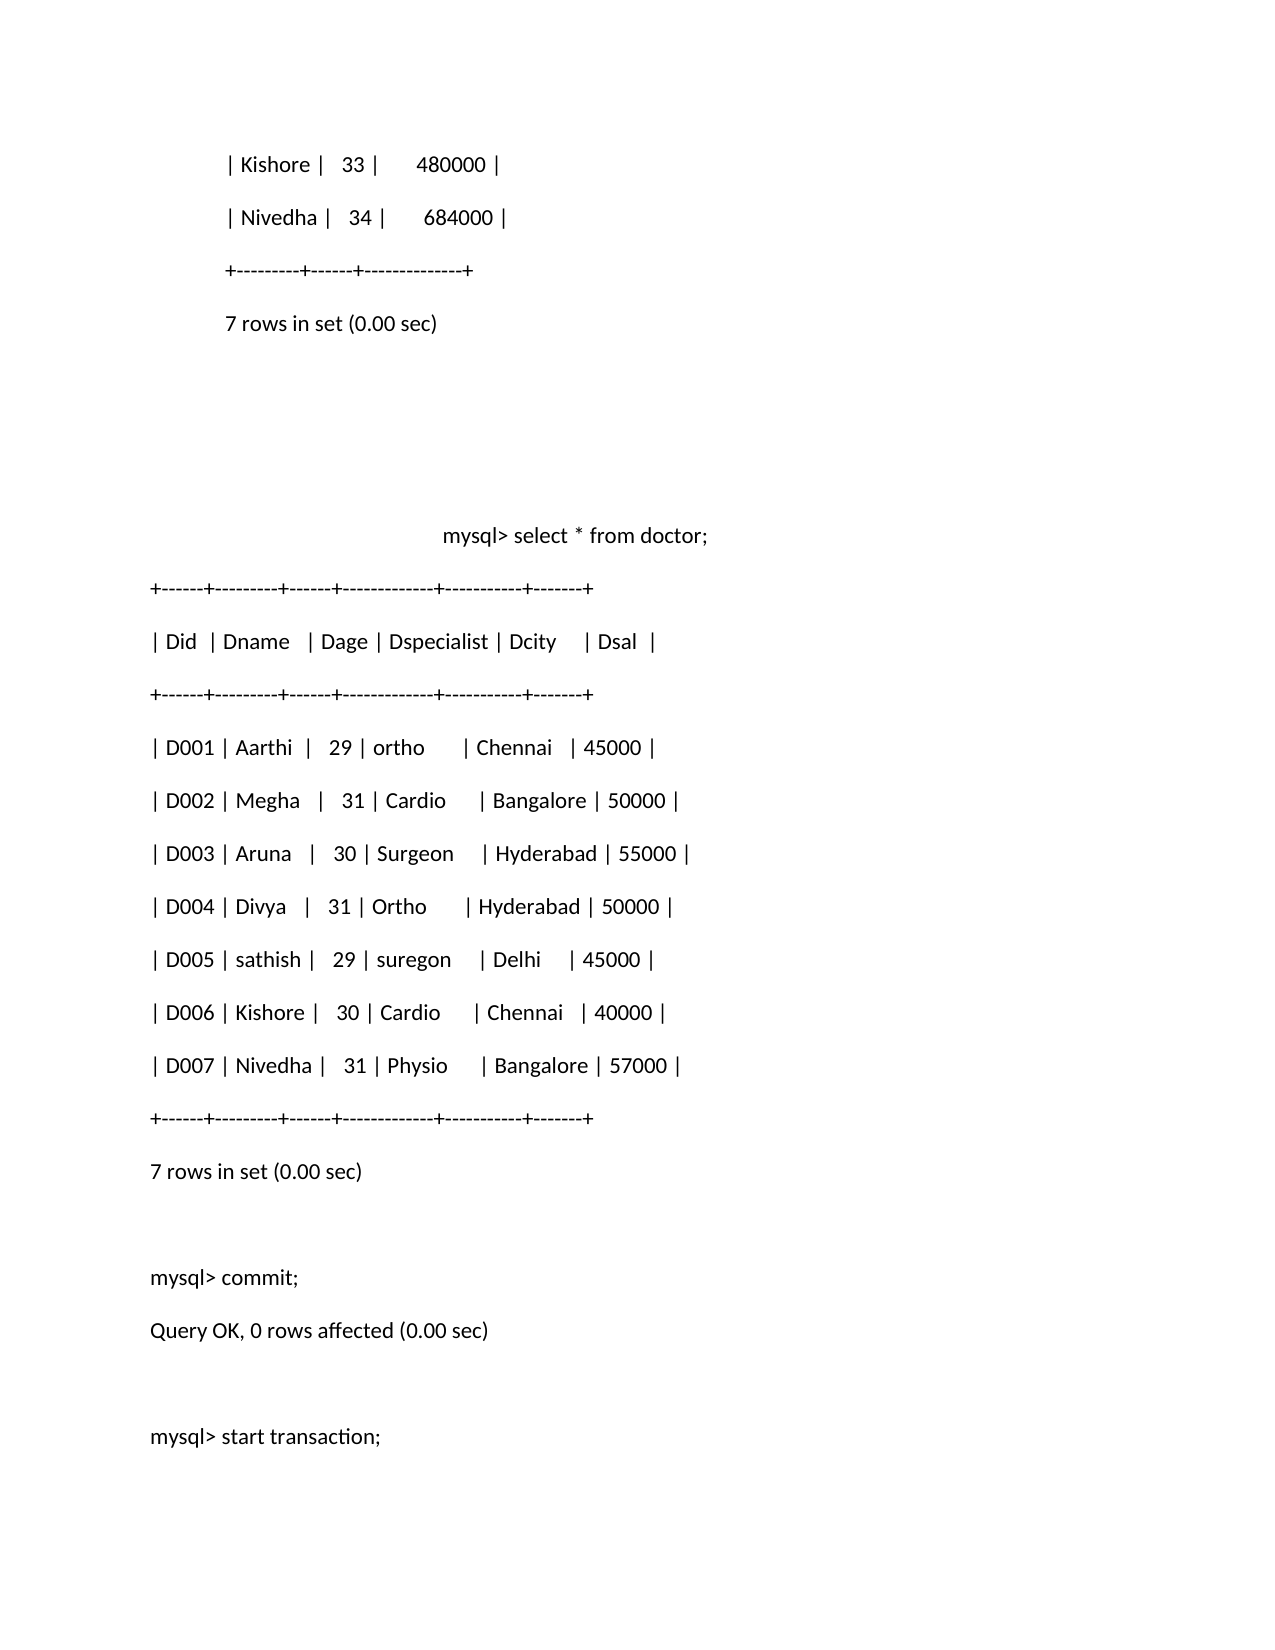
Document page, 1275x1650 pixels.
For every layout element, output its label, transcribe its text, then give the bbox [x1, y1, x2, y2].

text mysql> commit; [150, 1263, 1125, 1291]
text mysql> select * from doctor; [150, 521, 1125, 549]
text +---------+------+--------------+ [150, 256, 1125, 284]
text Query OK, 0 rows affected (0.00 sec) [150, 1316, 1125, 1344]
text | D005 | sathish | 29 | suregon | Delhi | 45000 | [150, 945, 1125, 973]
text | D002 | Megha | 31 | Cardio | Bangalore | 50000 | [150, 786, 1125, 814]
text +------+---------+------+-------------+-----------+-------+ [150, 574, 1125, 602]
text | D001 | Aarthi | 29 | ortho | Chennai | 45000 | [150, 733, 1125, 761]
text | D003 | Aruna | 30 | Surgeon | Hyderabad | 55000 | [150, 839, 1125, 867]
text +------+---------+------+-------------+-----------+-------+ [150, 1104, 1125, 1132]
text | Nivedha | 34 | 684000 | [150, 203, 1125, 231]
text mysql> start transaction; [150, 1422, 1125, 1451]
text | D007 | Nivedha | 31 | Physio | Bangalore | 57000 | [150, 1051, 1125, 1079]
text 7 rows in set (0.00 sec) [150, 309, 1125, 337]
text | Did | Dname | Dage | Dspecialist | Dcity | Dsal | [150, 627, 1125, 655]
text 7 rows in set (0.00 sec) [150, 1157, 1125, 1185]
text | D004 | Divya | 31 | Ortho | Hyderabad | 50000 | [150, 892, 1125, 920]
text | D006 | Kishore | 30 | Cardio | Chennai | 40000 | [150, 998, 1125, 1026]
text +------+---------+------+-------------+-----------+-------+ [150, 680, 1125, 708]
text | Kishore | 33 | 480000 | [150, 150, 1125, 178]
